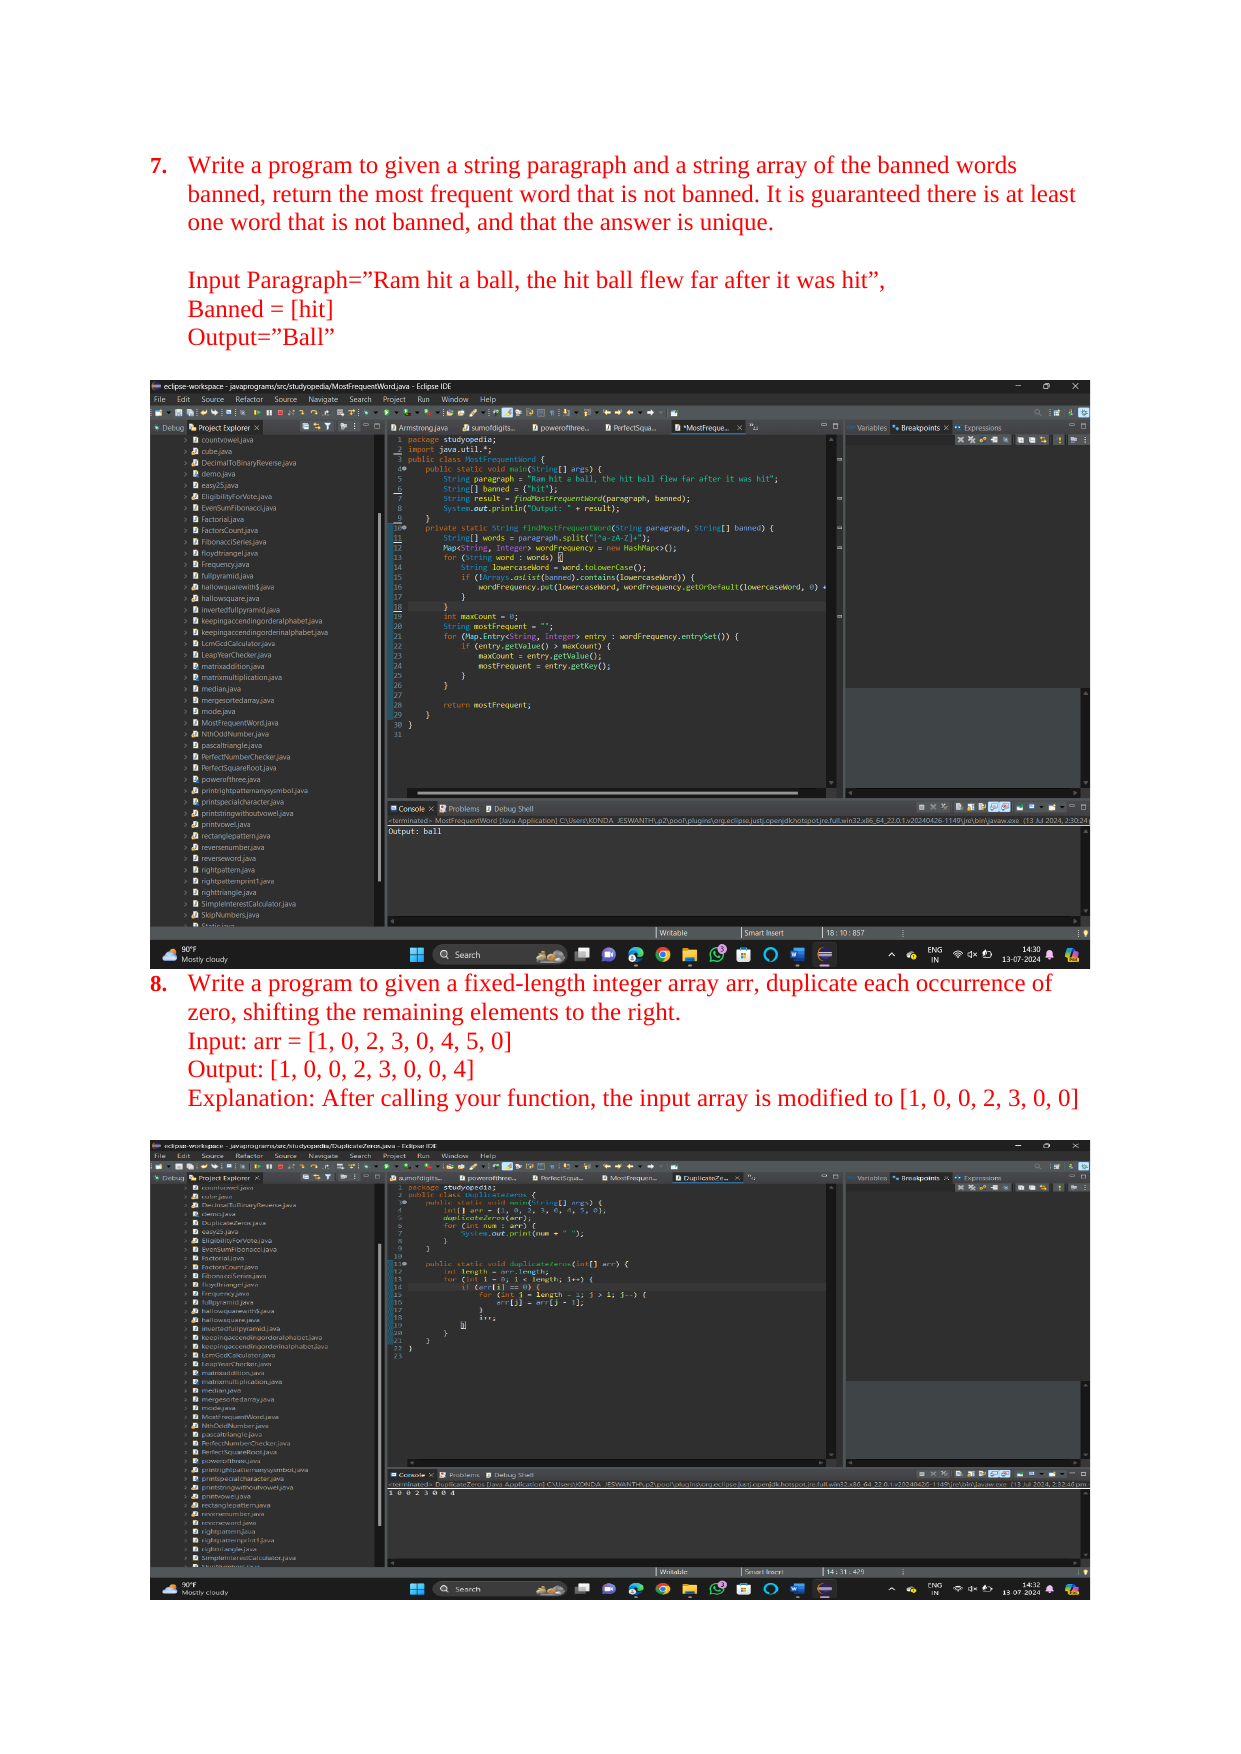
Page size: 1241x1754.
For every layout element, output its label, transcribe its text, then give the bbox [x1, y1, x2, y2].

text Output=”Ball” [187, 322, 1090, 351]
text Output: [1, 0, 0, 2, 3, 0, 0, 4] [150, 1054, 1090, 1083]
picture [150, 1140, 1091, 1600]
text Input Paragraph=”Ram hit a ball, the hit ball flew far after it was hit”, [187, 265, 1090, 294]
text Explanation: After calling your function, the input array is modified to [1, 0, 0, 2, 3, 0, 0] [150, 1083, 1090, 1112]
list Write a program to given a fixed-length integer array arr, duplicate each occurrence of zero, shifting the remaining elements to the right. [150, 969, 1090, 1026]
text Input: arr = [1, 0, 2, 3, 0, 4, 5, 0] [150, 1026, 1090, 1054]
picture [150, 380, 1091, 969]
list Write a program to given a string paragraph and a string array of the banned words banned, return the most frequent word that is not banned. It is guaranteed there is at least one word that is not banned, and that the answer is unique. [150, 150, 1090, 236]
text Banned = [hit] [187, 294, 1090, 322]
